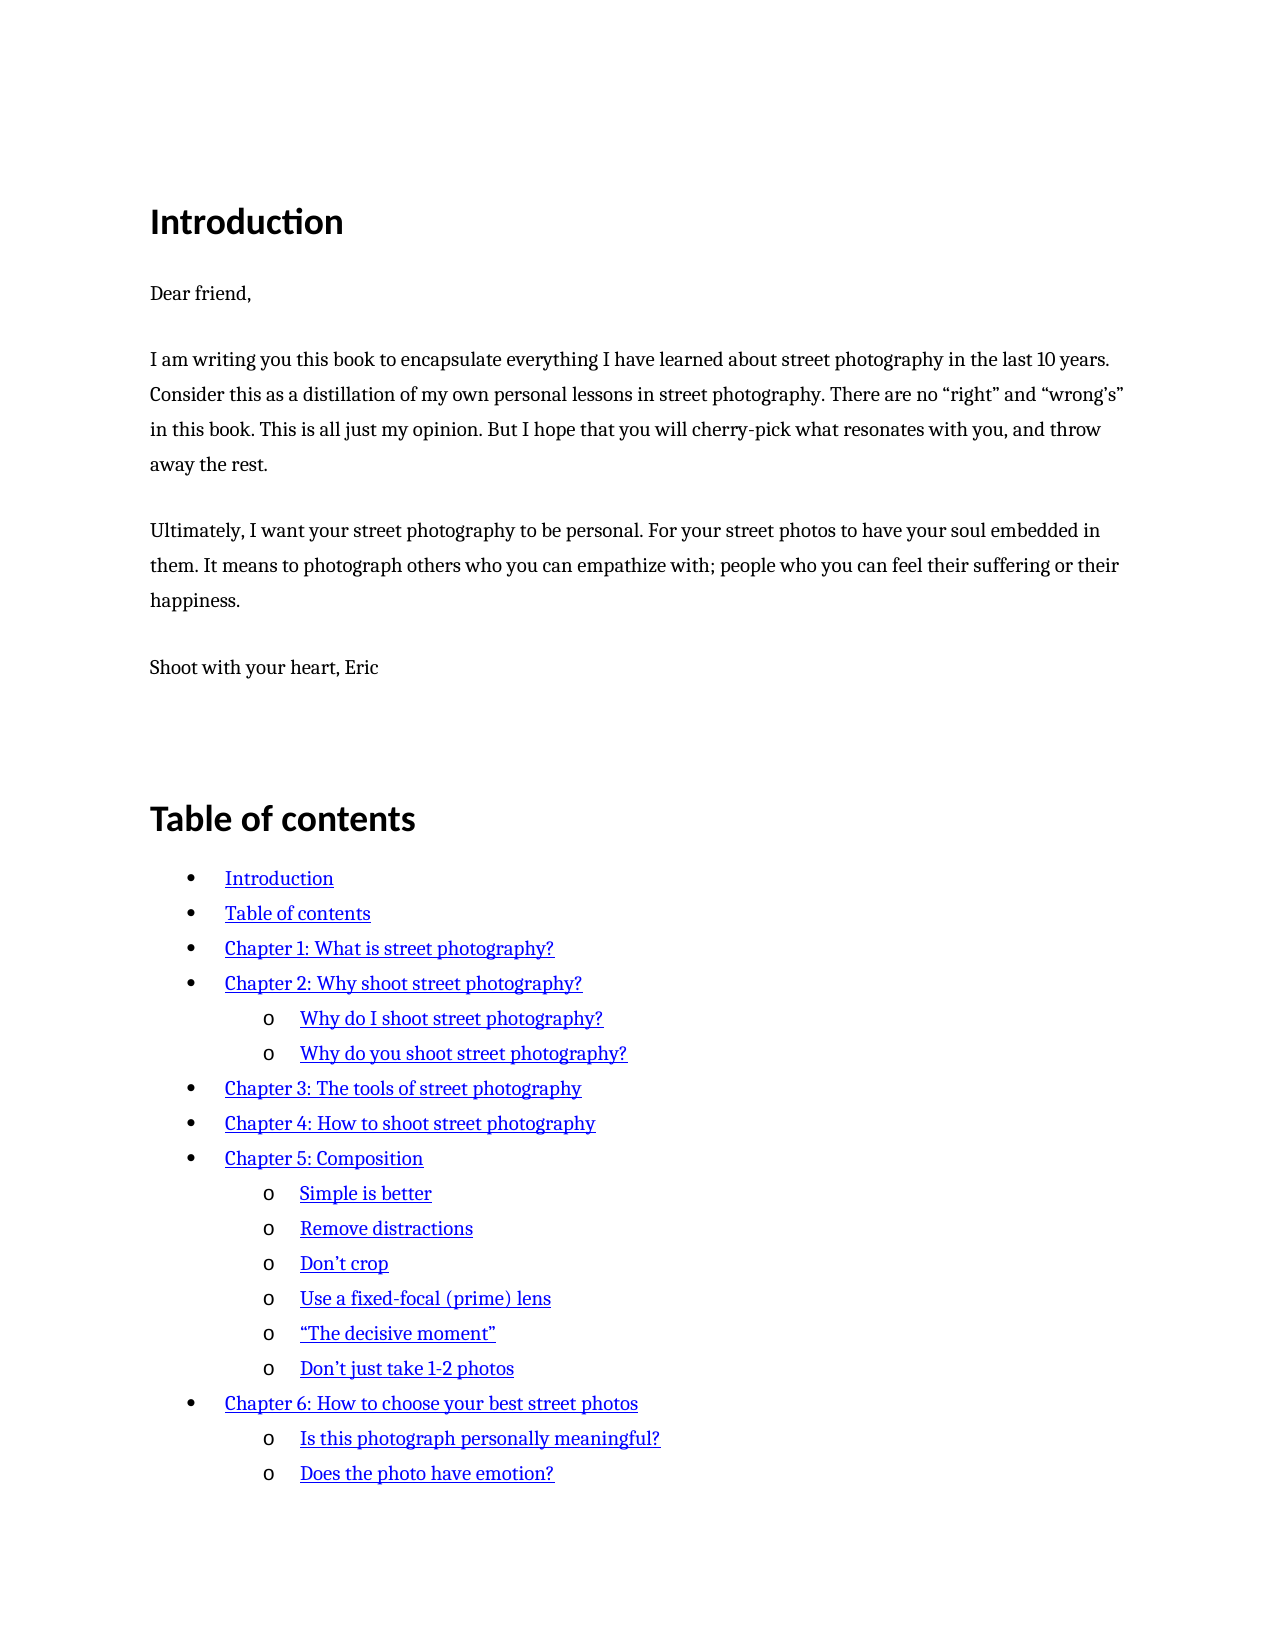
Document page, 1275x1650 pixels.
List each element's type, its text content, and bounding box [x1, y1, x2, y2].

list Chapter 3: The tools of street photography [187, 1067, 1125, 1102]
subtitle Table of contents [150, 804, 1125, 839]
text I am writing you this book to encapsulate everything I have learned about street photography in the last 10 years. Consider this as a distillation of my own personal lessons in street photography. There are no “right” and “wrong’s” in this book. This is all just my opinion. But I hope that you will cherry-pick what resonates with you, and throw away the rest. [150, 339, 1125, 479]
list Why do you shoot street photography? [262, 1032, 1125, 1067]
list Chapter 2: Why shoot street photography? [187, 962, 1125, 997]
list Chapter 1: What is street photography? [187, 927, 1125, 962]
list Introduction [187, 857, 1125, 892]
list Remove distractions [262, 1207, 1125, 1242]
text Ultimately, I want your street photography to be personal. For your street photos to have your soul embedded in them. It means to photograph others who you can empathize with; people who you can feel their suffering or their happiness. [150, 510, 1125, 615]
list Chapter 5: Composition [187, 1137, 1125, 1172]
list Does the photo have emotion? [262, 1452, 1125, 1487]
list Use a fixed-focal (prime) lens [262, 1277, 1125, 1312]
subtitle Introduction [150, 206, 1125, 241]
text Shoot with your heart, Eric [150, 646, 1125, 681]
list Don’t crop [262, 1242, 1125, 1277]
list Chapter 6: How to choose your best street photos [187, 1382, 1125, 1417]
list “The decisive moment” [262, 1312, 1125, 1347]
list Simple is better [262, 1172, 1125, 1207]
list Why do I shoot street photography? [262, 997, 1125, 1032]
list Is this photograph personally meaningful? [262, 1417, 1125, 1452]
text Dear friend, [150, 272, 1125, 307]
list Don’t just take 1-2 photos [262, 1347, 1125, 1382]
list Table of contents [187, 892, 1125, 927]
list Chapter 4: How to shoot street photography [187, 1102, 1125, 1137]
